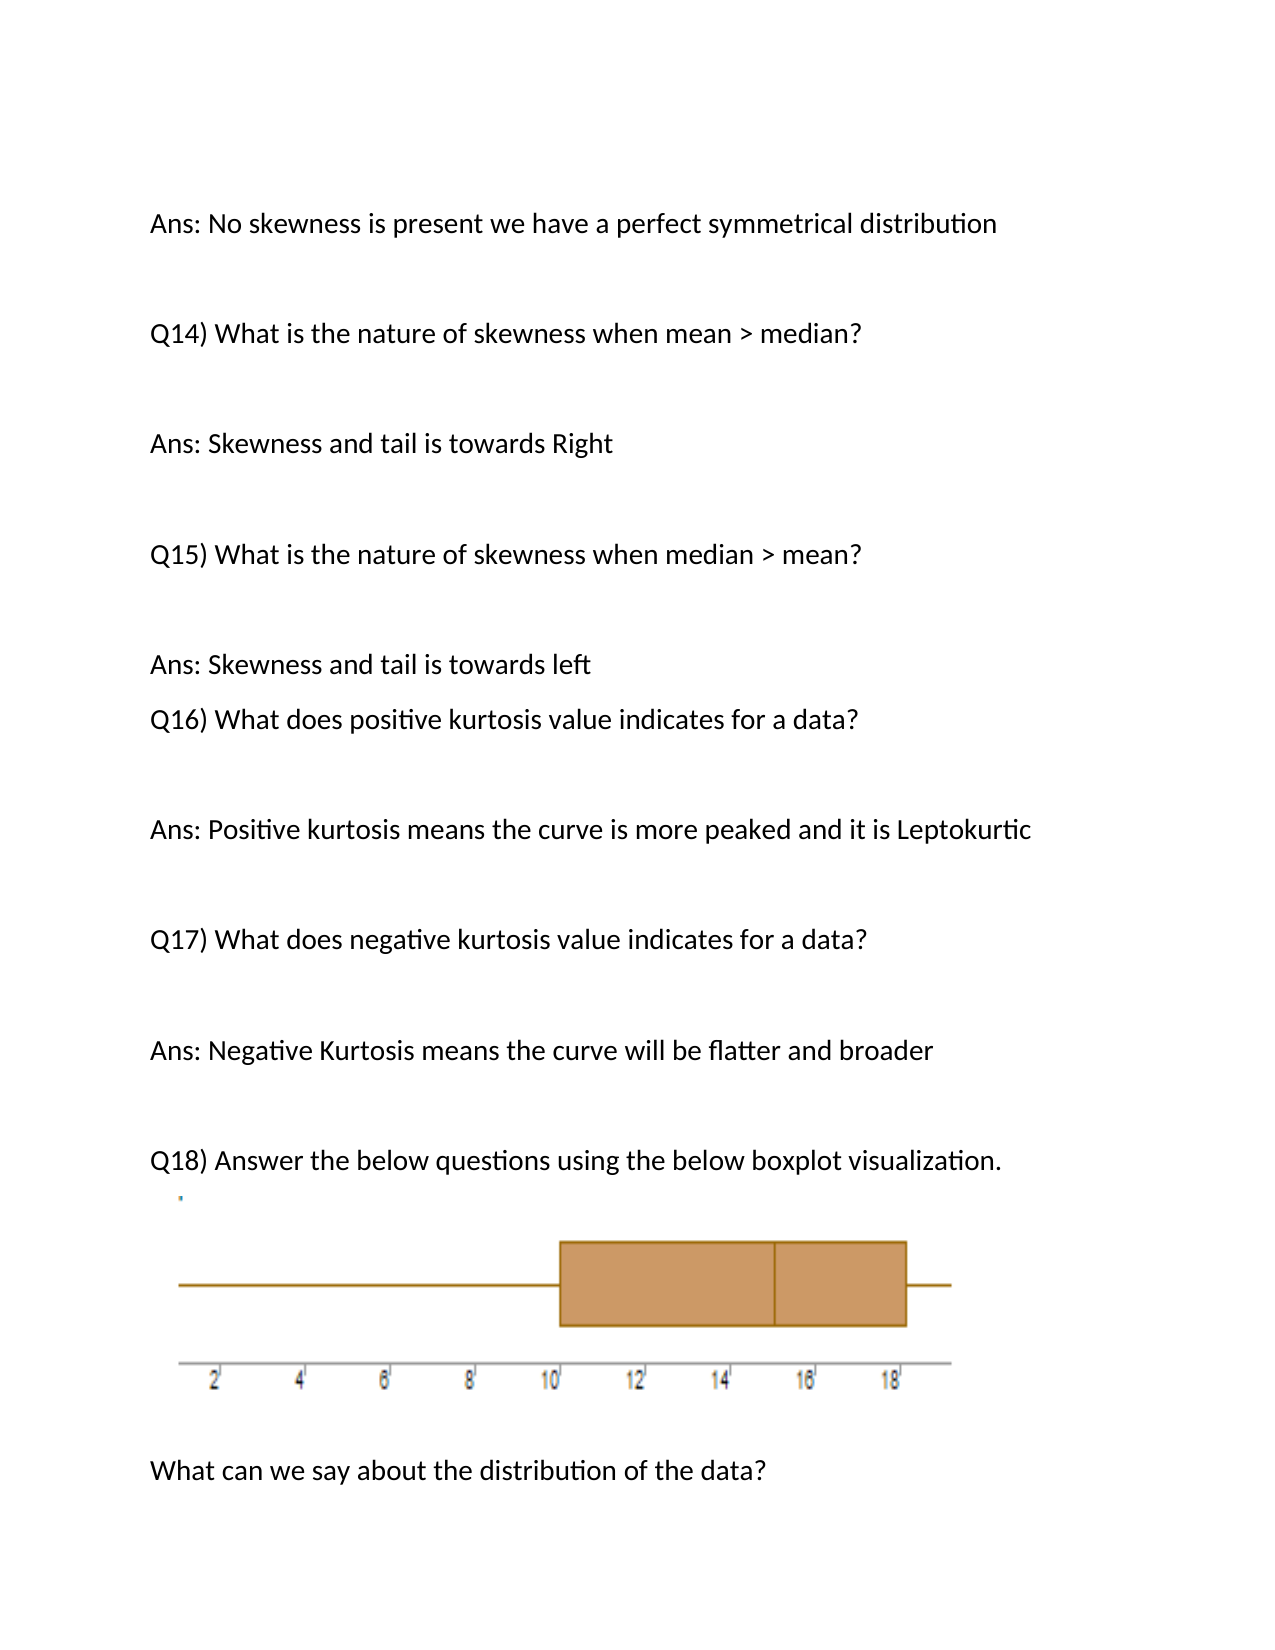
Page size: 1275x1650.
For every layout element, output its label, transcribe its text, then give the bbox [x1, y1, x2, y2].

text Ans: No skewness is present we have a perfect symmetrical distribution [150, 205, 1125, 241]
text Q14) What is the nature of skewness when mean > median? [150, 315, 1125, 351]
text Q15) What is the nature of skewness when median > mean? [150, 536, 1125, 571]
text Q17) What does negative kurtosis value indicates for a data? [150, 921, 1125, 957]
picture [150, 1196, 1068, 1433]
text Ans: Skewness and tail is towards Right [150, 426, 1125, 461]
text Ans: Skewness and tail is towards left [150, 646, 1125, 682]
text Q16) What does positive kurtosis value indicates for a data? [150, 701, 1125, 737]
text What can we say about the distribution of the data? [150, 1452, 1125, 1487]
text Q18) Answer the below questions using the below boxplot visualization. [150, 1142, 1125, 1177]
text Ans: Negative Kurtosis means the curve will be flatter and broader [150, 1032, 1125, 1067]
text Ans: Positive kurtosis means the curve is more peaked and it is Leptokurtic [150, 811, 1125, 847]
